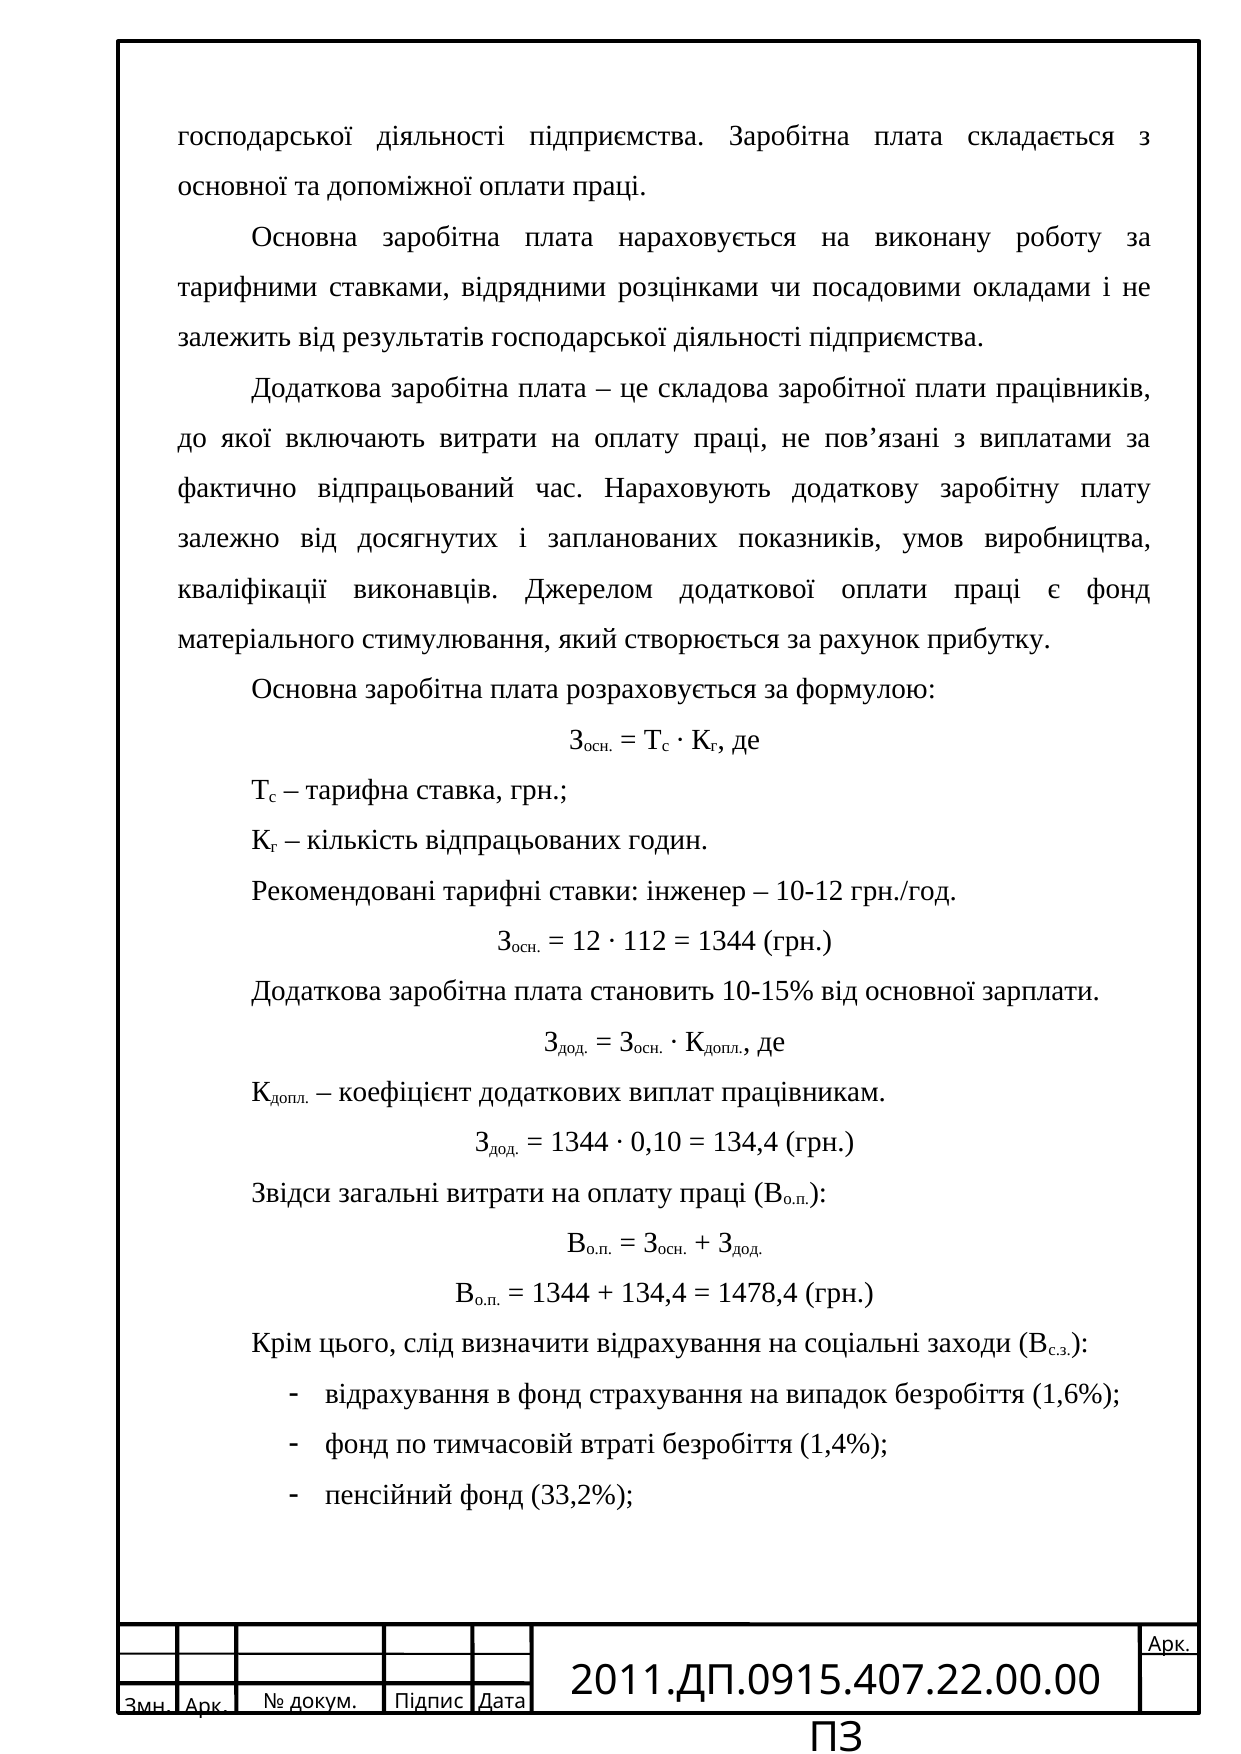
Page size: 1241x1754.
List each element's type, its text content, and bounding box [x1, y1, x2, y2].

text Крім цього, слід визначити відрахування на соціальні заходи (Вс.з.): [177, 1326, 1152, 1359]
text Во.п. = Зосн. + Здод. [177, 1225, 1152, 1258]
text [177, 118, 1152, 202]
text Зосн. = 12 ∙ 112 = 1344 (грн.) [177, 923, 1152, 957]
text Рекомендовані тарифні ставки: інженер – 10-12 грн./год. [177, 873, 1152, 906]
list пенсійний фонд (33,2%); [177, 1477, 1152, 1510]
text Тс – тарифна ставка, грн.; [177, 772, 1152, 806]
text Основна заробітна плата нараховується на виконану роботу за тарифними ставками, відрядними розцінками чи посадовими окладами і не залежить від результатів господарської діяльності підприємства. [177, 219, 1152, 353]
text Во.п. = 1344 + 134,4 = 1478,4 (грн.) [177, 1275, 1152, 1309]
text Здод. = Зосн. ∙ Кдопл., де [177, 1024, 1152, 1057]
text Здод. = 1344 ∙ 0,10 = 134,4 (грн.) [177, 1124, 1152, 1158]
text Основна заробітна плата розраховується за формулою: [177, 672, 1152, 705]
text Зосн. = Тс ∙ Кг, де [177, 722, 1152, 755]
text Кг – кількість відпрацьованих годин. [177, 822, 1152, 856]
text Кдопл. – коефіцієнт додаткових виплат працівникам. [177, 1074, 1152, 1108]
text Додаткова заробітна плата – це складова заробітної плати працівників, до якої включають витрати на оплату праці, не пов’язані з виплатами за фактично відпрацьований час. Нараховують додаткову заробітну плату залежно від досягнутих і запланованих показників, умов виробництва, кваліфікації виконавців. Джерелом додаткової оплати праці є фонд матеріального стимулювання, який створюється за рахунок прибутку. [177, 370, 1152, 655]
text Додаткова заробітна плата становить 10-15% від основної зарплати. [177, 973, 1152, 1007]
list фонд по тимчасовій втраті безробіття (1,4%); [177, 1426, 1152, 1460]
text Звідси загальні витрати на оплату праці (Во.п.): [177, 1175, 1152, 1208]
list відрахування в фонд страхування на випадок безробіття (1,6%); [177, 1376, 1152, 1409]
